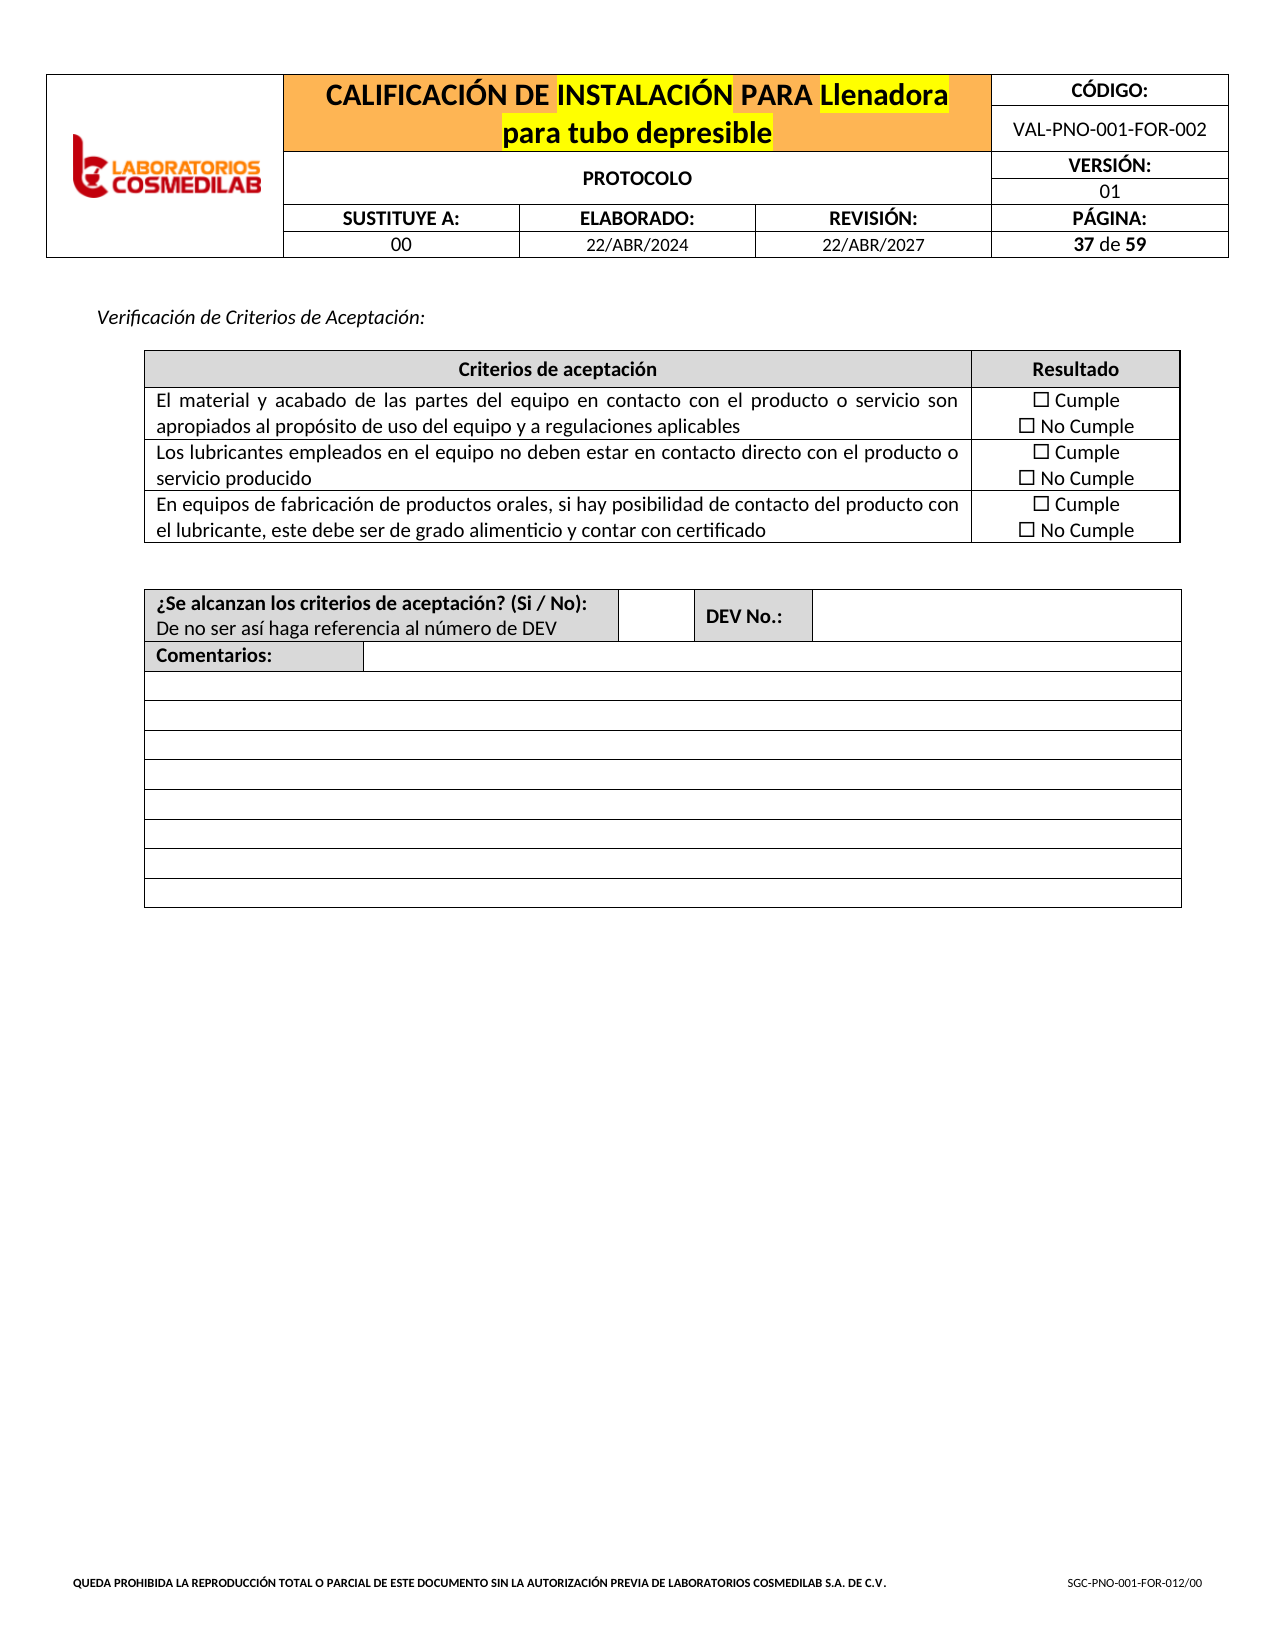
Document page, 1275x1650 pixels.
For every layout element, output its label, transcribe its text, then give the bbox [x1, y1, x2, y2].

table_header [619, 590, 694, 641]
table_cell [145, 849, 1181, 878]
table_cell Cumple No Cumple [972, 440, 1179, 490]
table_cell [145, 701, 1181, 730]
table_cell [145, 820, 1181, 848]
table_cell Comentarios: [145, 642, 363, 671]
table_header Resultado [972, 351, 1179, 387]
table_header DEV No.: [695, 590, 812, 641]
table_cell [145, 672, 1181, 700]
table_cell Cumple No Cumple [972, 388, 1179, 438]
picture [69, 132, 264, 200]
table_cell [145, 790, 1181, 818]
table_header Criterios de aceptación [145, 351, 971, 387]
table_cell Cumple No Cumple [972, 491, 1179, 542]
table_header ¿Se alcanzan los criterios de aceptación? (Si / No): De no ser así haga referencia al número de DEV [145, 590, 618, 641]
table_header [813, 590, 1181, 641]
table_cell En equipos de fabricación de productos orales, si hay posibilidad de contacto del producto con el lubricante, este debe ser de grado alimenticio y contar con certificado [145, 491, 971, 542]
table_cell El material y acabado de las partes del equipo en contacto con el producto o servicio son apropiados al propósito de uso del equipo y a regulaciones aplicables [145, 388, 971, 438]
table_cell [145, 879, 1181, 907]
table_cell [145, 760, 1181, 789]
table_cell [364, 642, 1181, 671]
table_cell Los lubricantes empleados en el equipo no deben estar en contacto directo con el producto o servicio producido [145, 440, 971, 490]
list Verificación de Criterios de Aceptación: [97, 304, 1216, 329]
table_cell [145, 731, 1181, 759]
